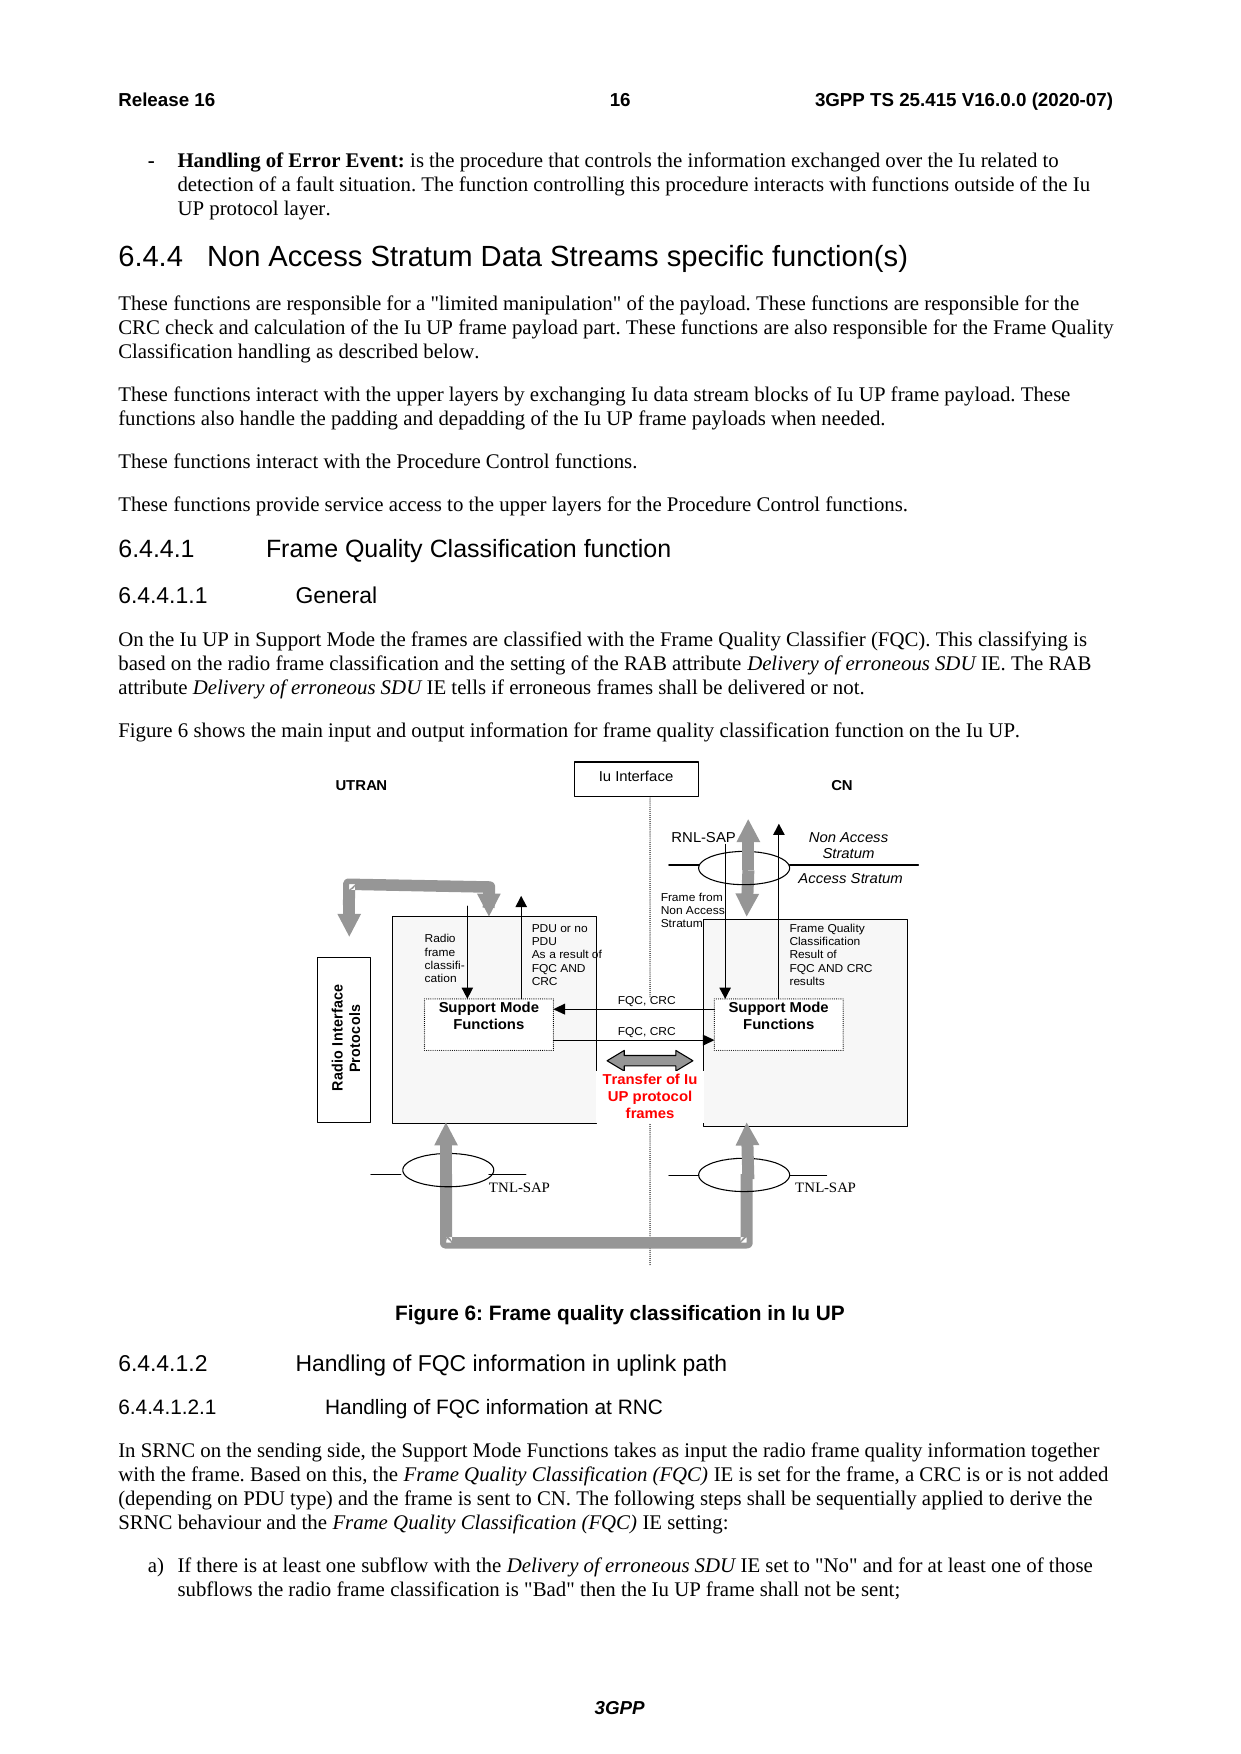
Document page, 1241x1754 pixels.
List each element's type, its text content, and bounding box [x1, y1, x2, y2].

text These functions provide service access to the upper layers for the Procedure Control functions. [118, 492, 1122, 516]
subtitle 6.4.4.1 Frame Quality Classification function [118, 534, 1122, 563]
text These functions interact with the Procedure Control functions. [118, 449, 1122, 473]
text These functions are responsible for a "limited manipulation" of the payload. These functions are responsible for the CRC check and calculation of the Iu UP frame payload part. These functions are also responsible for the Frame Quality Classification handling as described below. [118, 291, 1122, 363]
subtitle 6.4.4.1.1 General [118, 582, 1122, 608]
text On the Iu UP in Support Mode the frames are classified with the Frame Quality Classifier (FQC). This classifying is based on the radio frame classification and the setting of the RAB attribute Delivery of erroneous SDU IE. The RAB attribute Delivery of erroneous SDU IE tells if erroneous frames shall be delivered or not. [118, 627, 1122, 699]
text 6.4.4.1.2.1 Handling of FQC information at RNC [118, 1395, 1122, 1419]
text Figure 6 shows the main input and output information for frame quality classification function on the Iu UP. [118, 718, 1122, 742]
subtitle 6.4.4 Non Access Stratum Data Streams specific function(s) [118, 239, 1122, 272]
text a) If there is at least one subflow with the Delivery of erroneous SDU IE set to "No" and for at least one of those subflows the radio frame classification is "Bad" then the Iu UP frame shall not be sent; [148, 1553, 1122, 1601]
text In SRNC on the sending side, the Support Mode Functions takes as input the radio frame quality information together with the frame. Based on this, the Frame Quality Classification (FQC) IE is set for the frame, a CRC is or is not added (depending on PDU type) and the frame is sent to CN. The following steps shall be sequentially applied to derive the SRNC behaviour and the Frame Quality Classification (FQC) IE setting: [118, 1438, 1122, 1534]
text Figure 6: Frame quality classification in Iu UP [118, 1301, 1122, 1325]
text These functions interact with the upper layers by exchanging Iu data stream blocks of Iu UP frame payload. These functions also handle the padding and depadding of the Iu UP frame payloads when needed. [118, 382, 1122, 430]
subtitle 6.4.4.1.2 Handling of FQC information in uplink path [118, 1350, 1122, 1376]
text - Handling of Error Event: is the procedure that controls the information exchanged over the Iu related to detection of a fault situation. The function controlling this procedure interacts with functions outside of the Iu UP protocol layer. [148, 148, 1122, 220]
